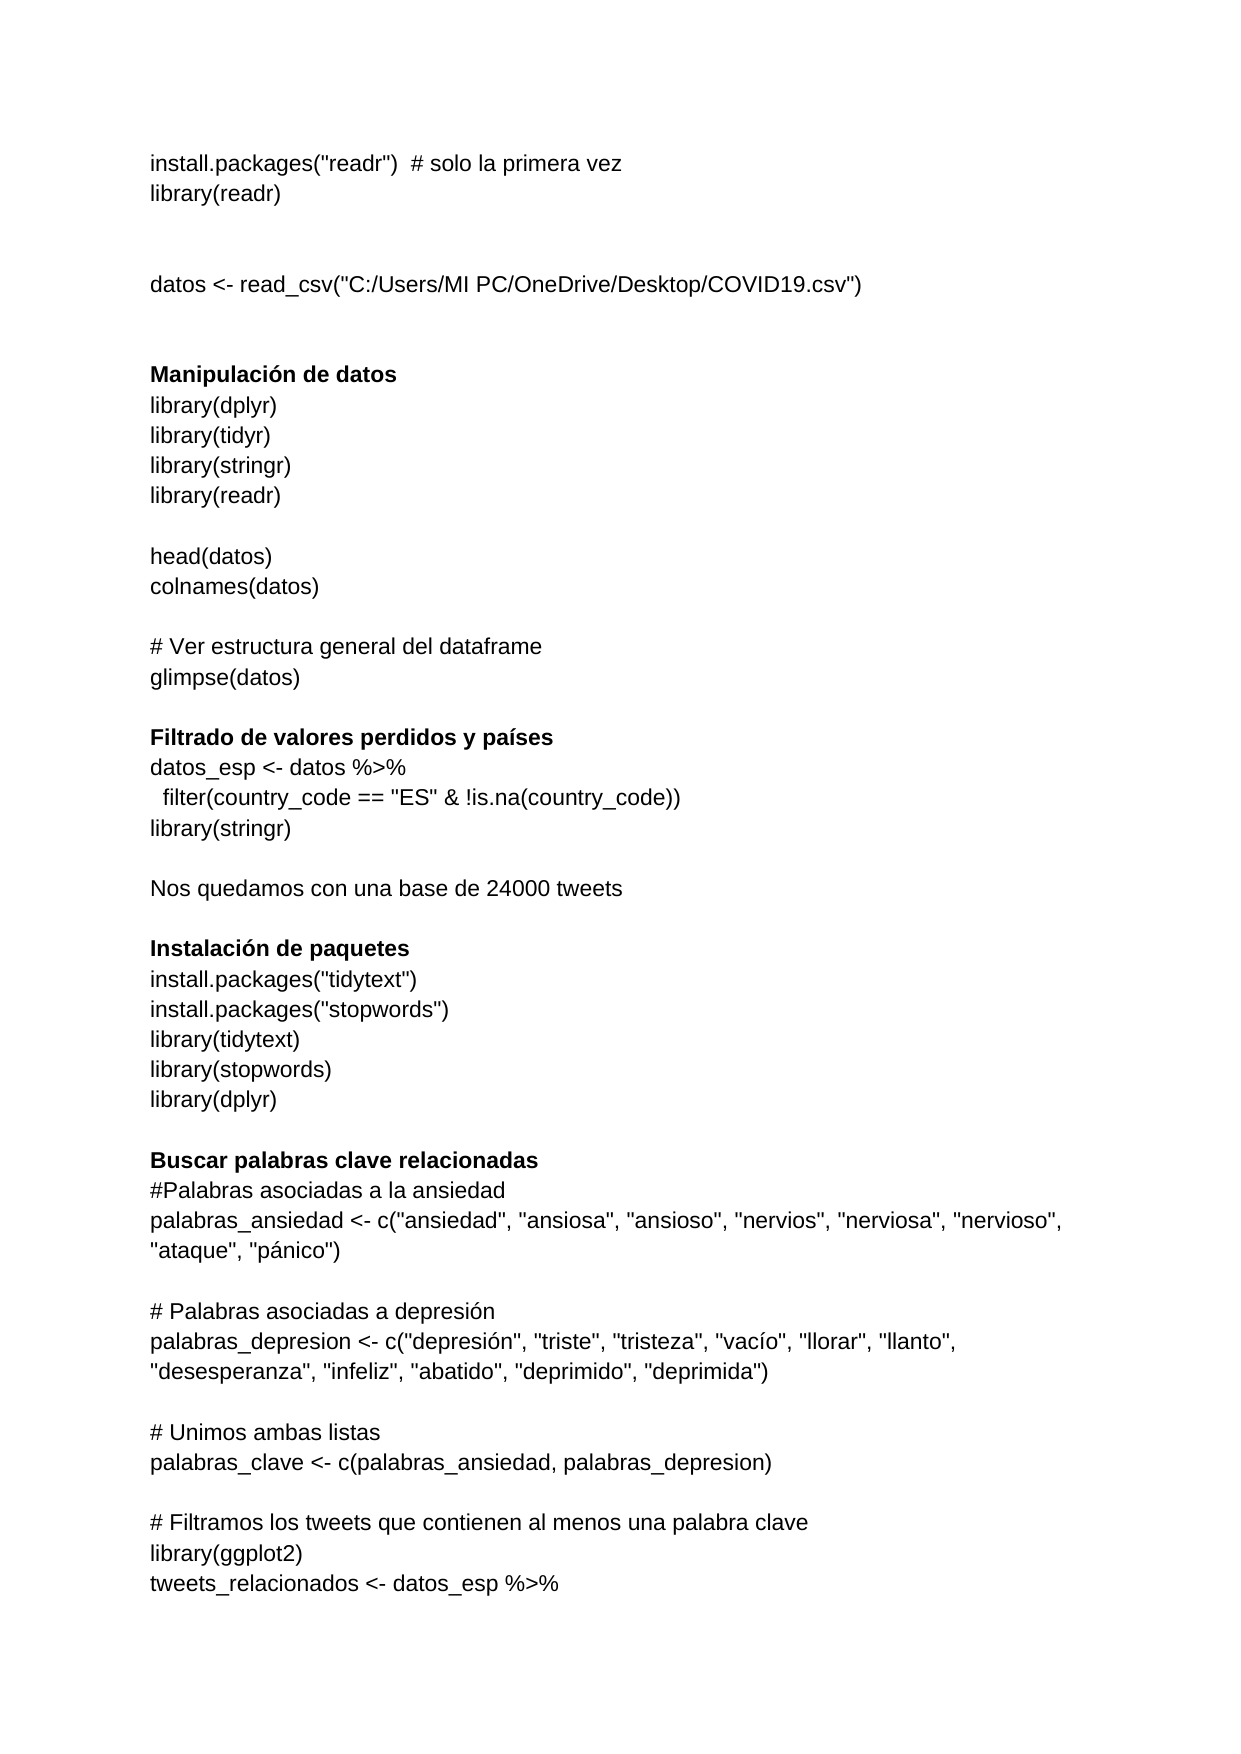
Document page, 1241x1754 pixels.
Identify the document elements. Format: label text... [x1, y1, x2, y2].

text library(dplyr) [150, 1086, 1090, 1113]
text palabras_ansiedad <- c("ansiedad", "ansiosa", "ansioso", "nervios", "nerviosa", "nervioso", "ataque", "pánico") [150, 1207, 1090, 1264]
text Buscar palabras clave relacionadas [150, 1147, 1090, 1173]
text Filtrado de valores perdidos y países [150, 724, 1090, 750]
text install.packages("tidytext") [150, 966, 1090, 992]
text library(ggplot2) [150, 1539, 1090, 1566]
text library(tidytext) [150, 1026, 1090, 1052]
text Instalación de paquetes [150, 935, 1090, 962]
text Manipulación de datos [150, 361, 1090, 388]
text # Ver estructura general del dataframe [150, 633, 1090, 660]
text library(stringr) [150, 452, 1090, 478]
text library(stringr) [150, 814, 1090, 841]
text # Palabras asociadas a depresión [150, 1298, 1090, 1324]
text tweets_relacionados <- datos_esp %>% [150, 1570, 1090, 1596]
text install.packages("stopwords") [150, 996, 1090, 1022]
text head(datos) [150, 543, 1090, 569]
text library(readr) [150, 482, 1090, 509]
text # Unimos ambas listas [150, 1419, 1090, 1445]
text library(stopwords) [150, 1056, 1090, 1083]
text # Filtramos los tweets que contienen al menos una palabra clave [150, 1509, 1090, 1536]
text glimpse(datos) [150, 663, 1090, 690]
text library(tidyr) [150, 422, 1090, 448]
text Nos quedamos con una base de 24000 tweets [150, 875, 1090, 901]
text install.packages("readr") # solo la primera vez [150, 150, 1090, 176]
text filter(country_code == "ES" & !is.na(country_code)) [150, 784, 1090, 811]
text #Palabras asociadas a la ansiedad [150, 1177, 1090, 1203]
text datos_esp <- datos %>% [150, 754, 1090, 781]
text palabras_clave <- c(palabras_ansiedad, palabras_depresion) [150, 1449, 1090, 1475]
text datos <- read_csv("C:/Users/MI PC/OneDrive/Desktop/COVID19.csv") [150, 271, 1090, 297]
text palabras_depresion <- c("depresión", "triste", "tristeza", "vacío", "llorar", "llanto", "desesperanza", "infeliz", "abatido", "deprimido", "deprimida") [150, 1328, 1090, 1385]
text colnames(datos) [150, 573, 1090, 599]
text library(readr) [150, 180, 1090, 207]
text library(dplyr) [150, 392, 1090, 418]
